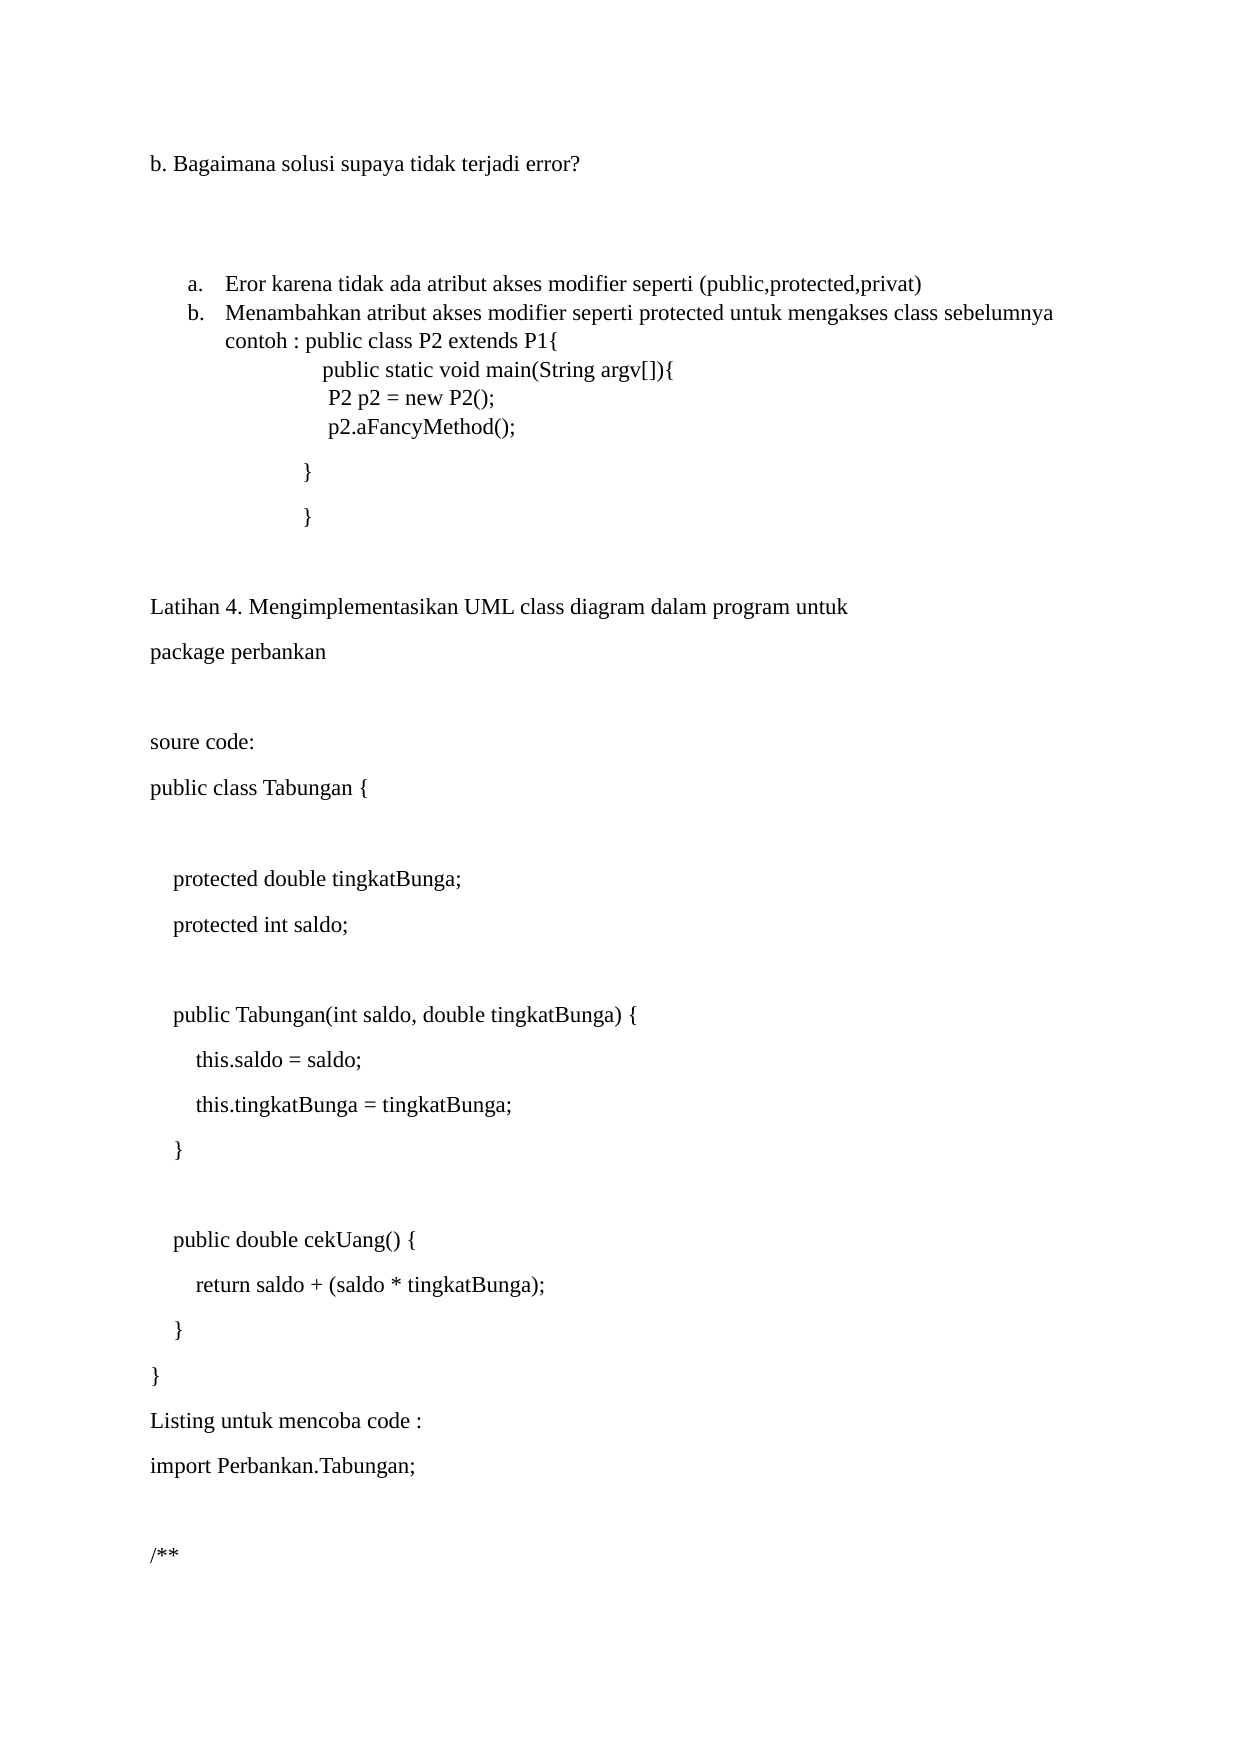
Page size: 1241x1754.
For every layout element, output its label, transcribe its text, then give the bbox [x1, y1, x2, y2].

text Latihan 4. Mengimplementasikan UML class diagram dalam program untuk [150, 593, 1090, 619]
text public class Tabungan { [150, 773, 1090, 800]
list Menambahkan atribut akses modifier seperti protected untuk mengakses class sebelumnya contoh : public class P2 extends P1{ [187, 299, 1090, 354]
text Listing untuk mencoba code : [150, 1407, 1090, 1433]
list p2.aFancyMethod(); [225, 413, 1090, 439]
text } [187, 503, 1090, 529]
text } [150, 1317, 1090, 1343]
text protected int saldo; [150, 911, 1090, 937]
text this.tingkatBunga = tingkatBunga; [150, 1091, 1090, 1117]
text return saldo + (saldo * tingkatBunga); [150, 1271, 1090, 1298]
text } [150, 1136, 1090, 1162]
text package perbankan [150, 638, 1090, 664]
text protected double tingkatBunga; [150, 866, 1090, 892]
text } [150, 1362, 1090, 1388]
text } [187, 458, 1090, 484]
text import Perbankan.Tabungan; [150, 1452, 1090, 1478]
text this.saldo = saldo; [150, 1046, 1090, 1072]
text /** [150, 1542, 1090, 1568]
text public Tabungan(int saldo, double tingkatBunga) { [150, 1001, 1090, 1027]
text b. Bagaimana solusi supaya tidak terjadi error? [150, 150, 1090, 207]
list P2 p2 = new P2(); [225, 384, 1090, 411]
text public double cekUang() { [150, 1226, 1090, 1253]
list public static void main(String argv[]){ [225, 356, 1090, 382]
text soure code: [150, 728, 1090, 755]
list Eror karena tidak ada atribut akses modifier seperti (public,protected,privat) [187, 271, 1090, 297]
